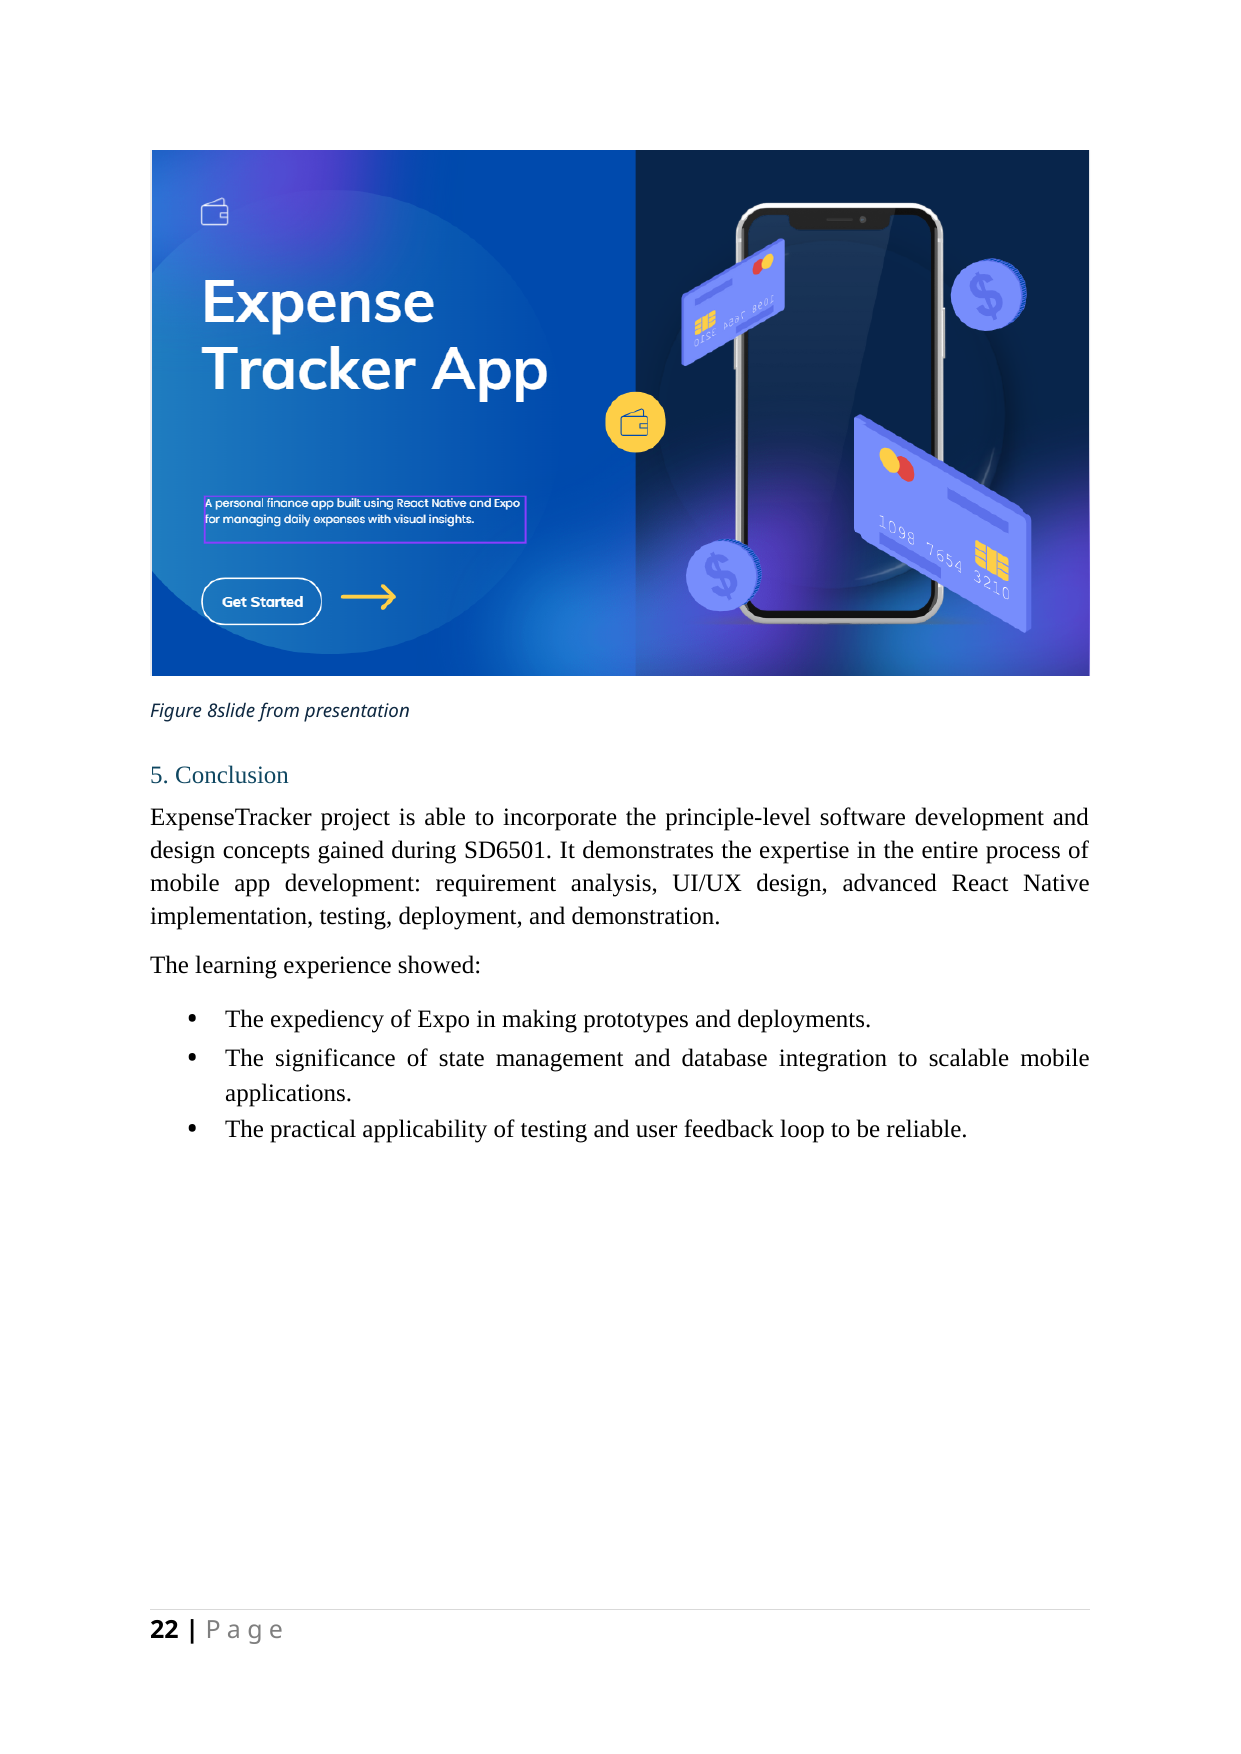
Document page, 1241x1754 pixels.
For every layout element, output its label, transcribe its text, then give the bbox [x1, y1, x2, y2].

text ExpenseTracker project is able to incorporate the principle-level software development and design concepts gained during SD6501. It demonstrates the expertise in the entire process of mobile app development: requirement analysis, UI/UX design, advanced React Native implementation, testing, deployment, and demonstration. [150, 802, 1090, 929]
text The learning experience showed: [150, 951, 1090, 979]
list The expediency of Expo in making prototypes and deployments. [187, 1000, 1090, 1034]
list The significance of state management and database integration to scalable mobile applications. [187, 1039, 1090, 1106]
subtitle 5. Conclusion [150, 760, 1090, 789]
picture [150, 150, 1091, 676]
list The practical applicability of testing and user feedback loop to be reliable. [187, 1111, 1090, 1145]
